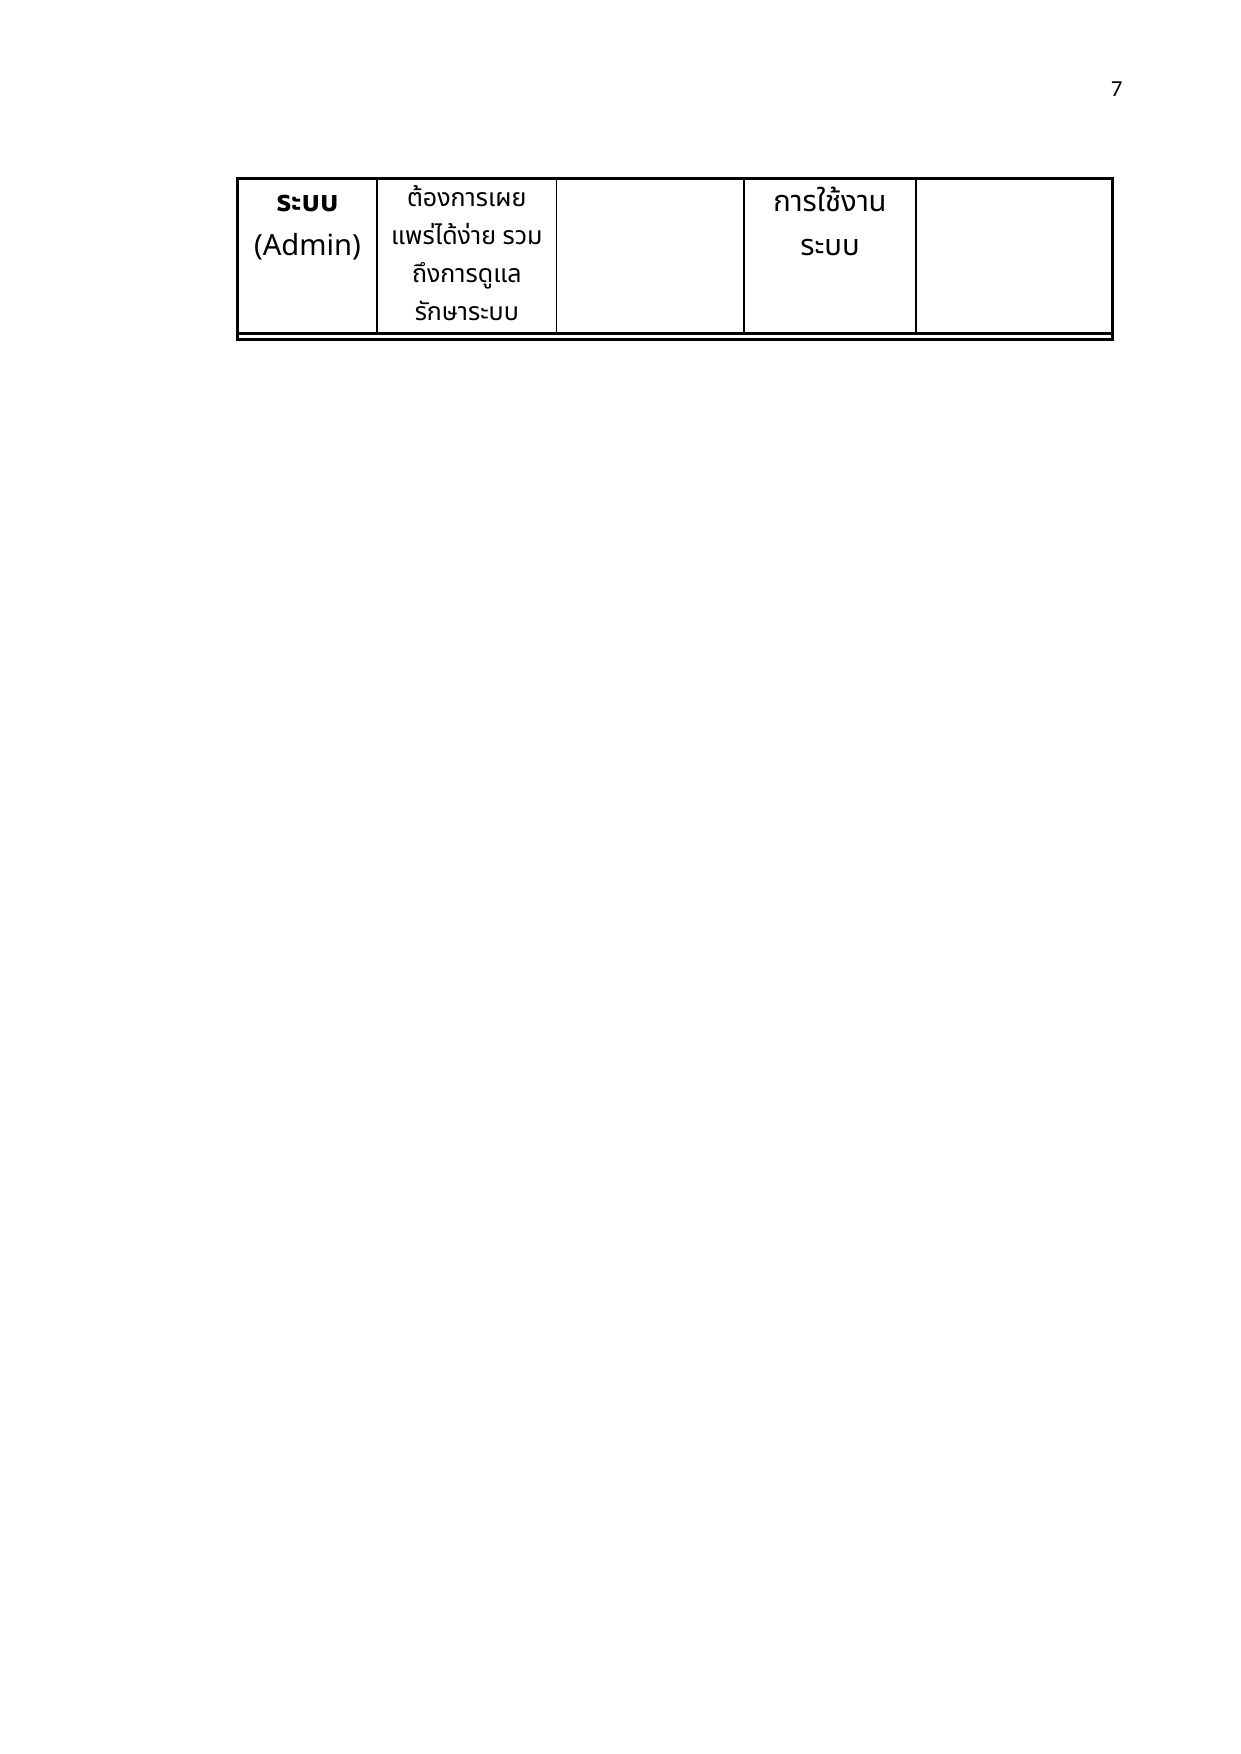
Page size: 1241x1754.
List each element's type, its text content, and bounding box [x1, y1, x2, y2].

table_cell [378, 180, 556, 332]
table_cell [557, 180, 743, 332]
table_cell ผู้ดูแลระบบ (Admin) [239, 180, 376, 332]
table_cell [917, 180, 1111, 332]
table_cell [745, 180, 915, 332]
